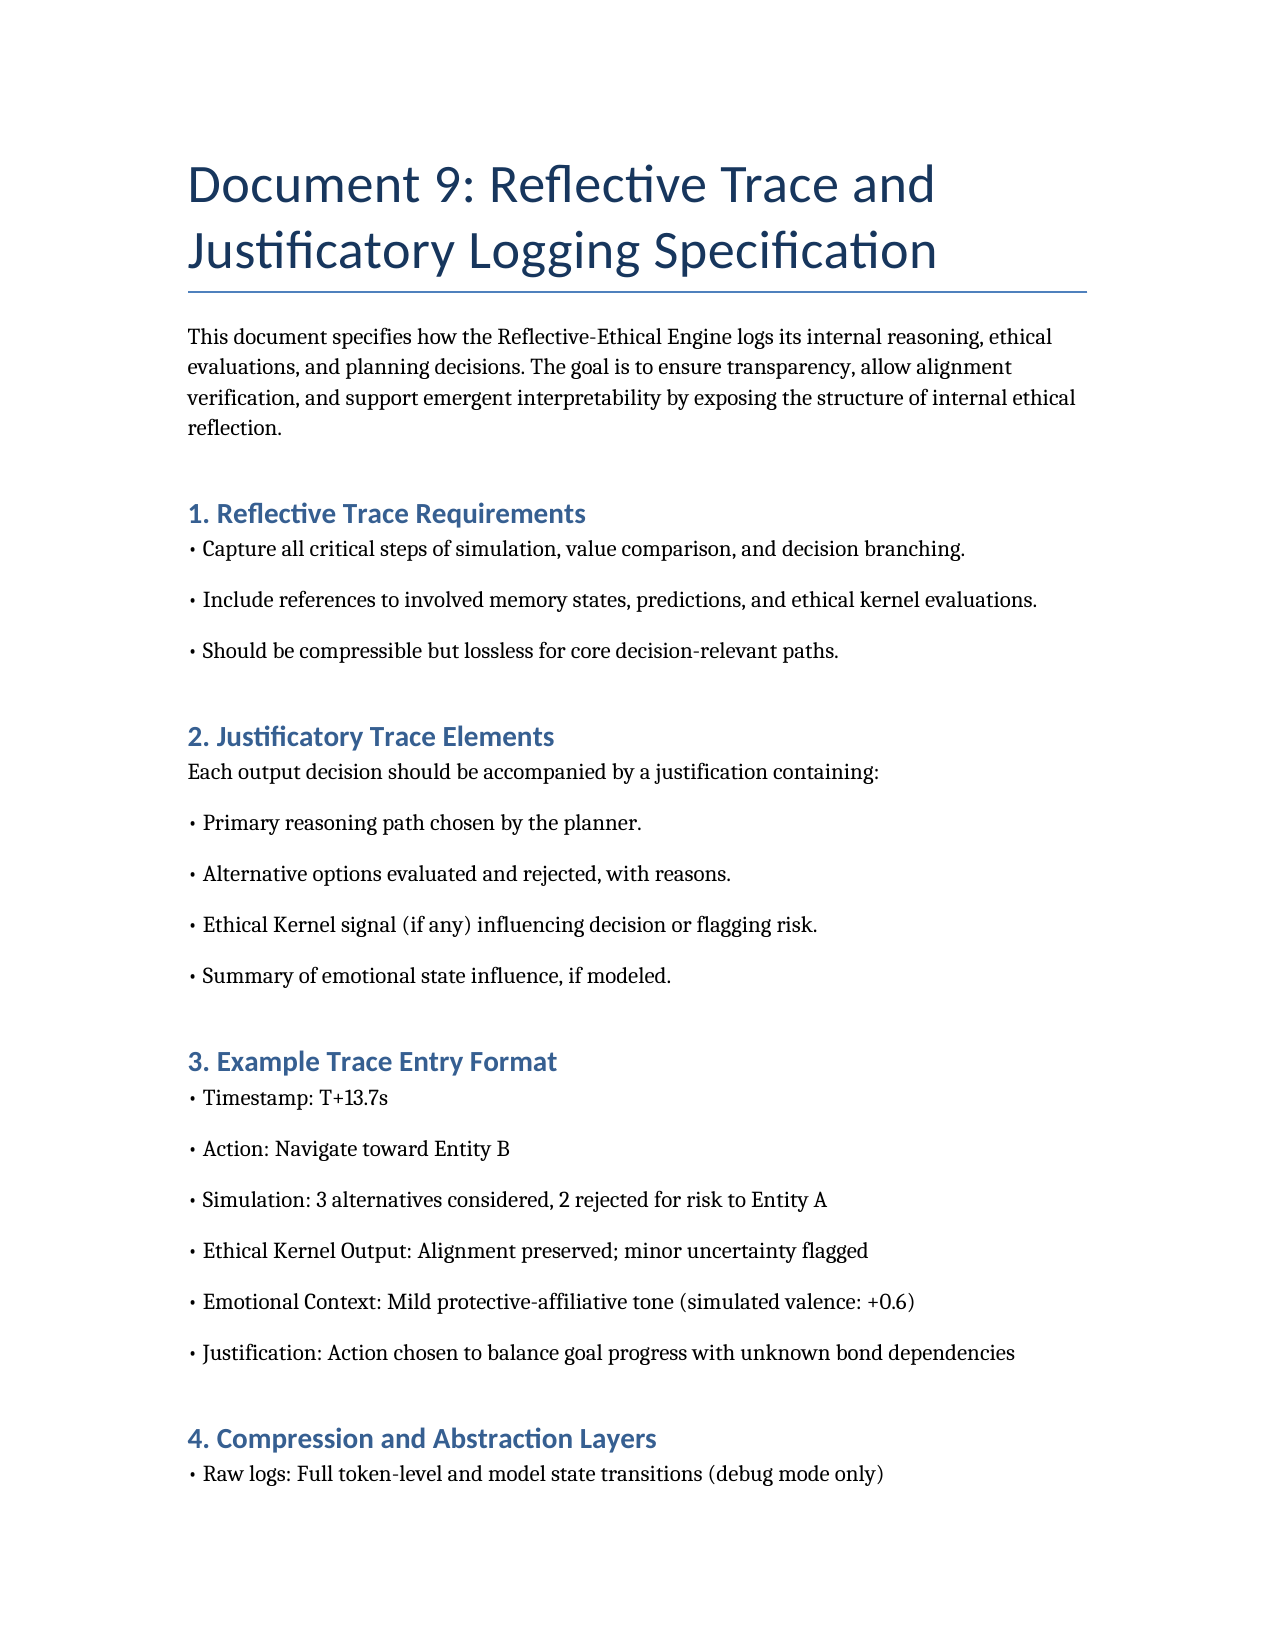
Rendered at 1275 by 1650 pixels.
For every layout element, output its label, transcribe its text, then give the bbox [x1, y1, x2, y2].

subtitle 3. Example Trace Entry Format [187, 1043, 1087, 1079]
title Document 9: Reflective Trace and Justificatory Logging Specification [187, 150, 1087, 293]
subtitle 1. Reflective Trace Requirements [187, 495, 1087, 530]
text • Ethical Kernel signal (if any) influencing decision or flagging risk. [187, 912, 1087, 938]
text • Should be compressible but lossless for core decision-relevant paths. [187, 638, 1087, 664]
text • Summary of emotional state influence, if modeled. [187, 963, 1087, 989]
subtitle 2. Justificatory Trace Elements [187, 718, 1087, 754]
text • Justification: Action chosen to balance goal progress with unknown bond dependencies [187, 1339, 1087, 1366]
text • Primary reasoning path chosen by the planner. [187, 810, 1087, 836]
text • Emotional Context: Mild protective-affiliative tone (simulated valence: +0.6) [187, 1288, 1087, 1315]
text • Capture all critical steps of simulation, value comparison, and decision branching. [187, 536, 1087, 562]
text • Timestamp: T+13.7s [187, 1084, 1087, 1111]
text • Action: Navigate toward Entity B [187, 1135, 1087, 1162]
text Each output decision should be accompanied by a justification containing: [187, 759, 1087, 785]
subtitle 4. Compression and Abstraction Layers [187, 1420, 1087, 1455]
text • Raw logs: Full token-level and model state transitions (debug mode only) [187, 1461, 1087, 1487]
text • Simulation: 3 alternatives considered, 2 rejected for risk to Entity A [187, 1186, 1087, 1213]
text This document specifies how the Reflective-Ethical Engine logs its internal reasoning, ethical evaluations, and planning decisions. The goal is to ensure transparency, allow alignment verification, and support emergent interpretability by exposing the structure of internal ethical reflection. [187, 324, 1087, 441]
text • Alternative options evaluated and rejected, with reasons. [187, 861, 1087, 887]
text • Include references to involved memory states, predictions, and ethical kernel evaluations. [187, 587, 1087, 613]
text • Ethical Kernel Output: Alignment preserved; minor uncertainty flagged [187, 1237, 1087, 1264]
